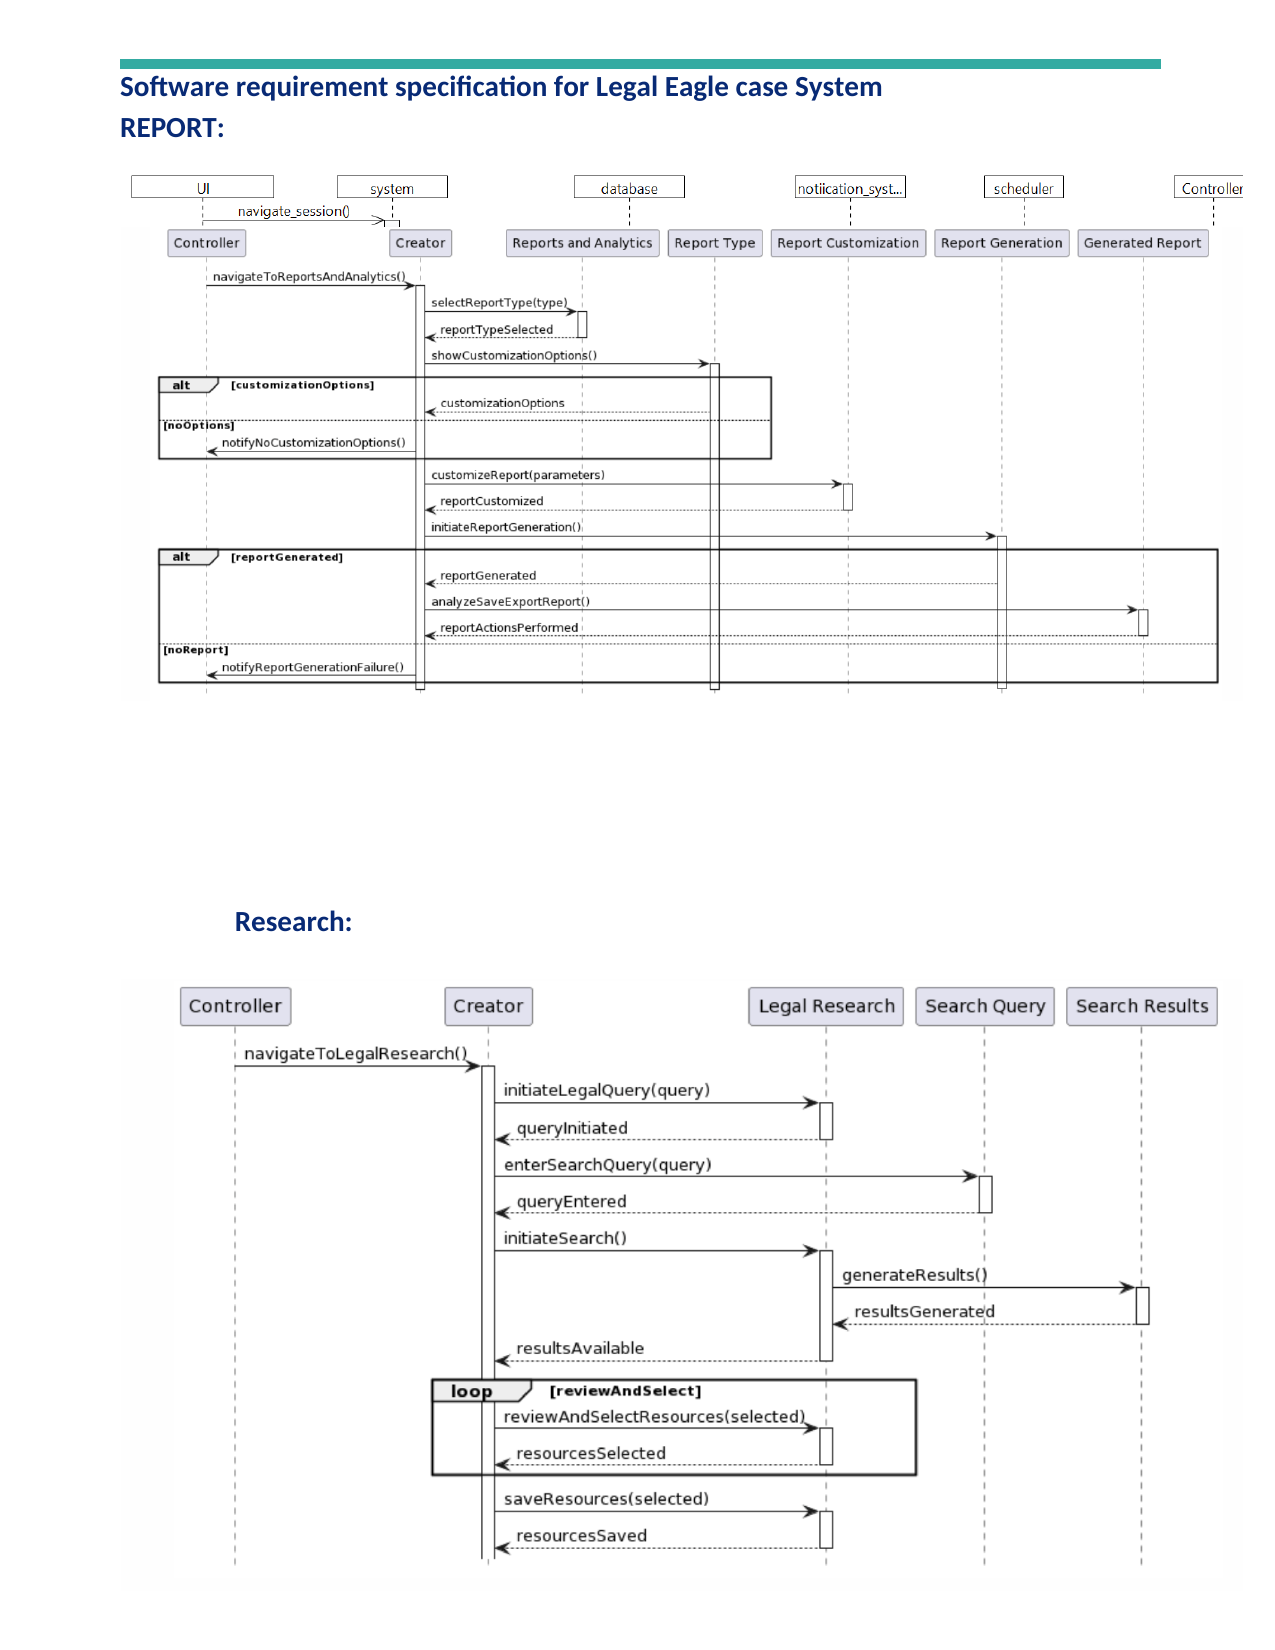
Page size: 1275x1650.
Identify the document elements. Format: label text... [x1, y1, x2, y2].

text Research: [120, 903, 1155, 938]
picture [120, 164, 1243, 700]
picture [120, 979, 1243, 1590]
text REPORT: [120, 109, 1155, 145]
